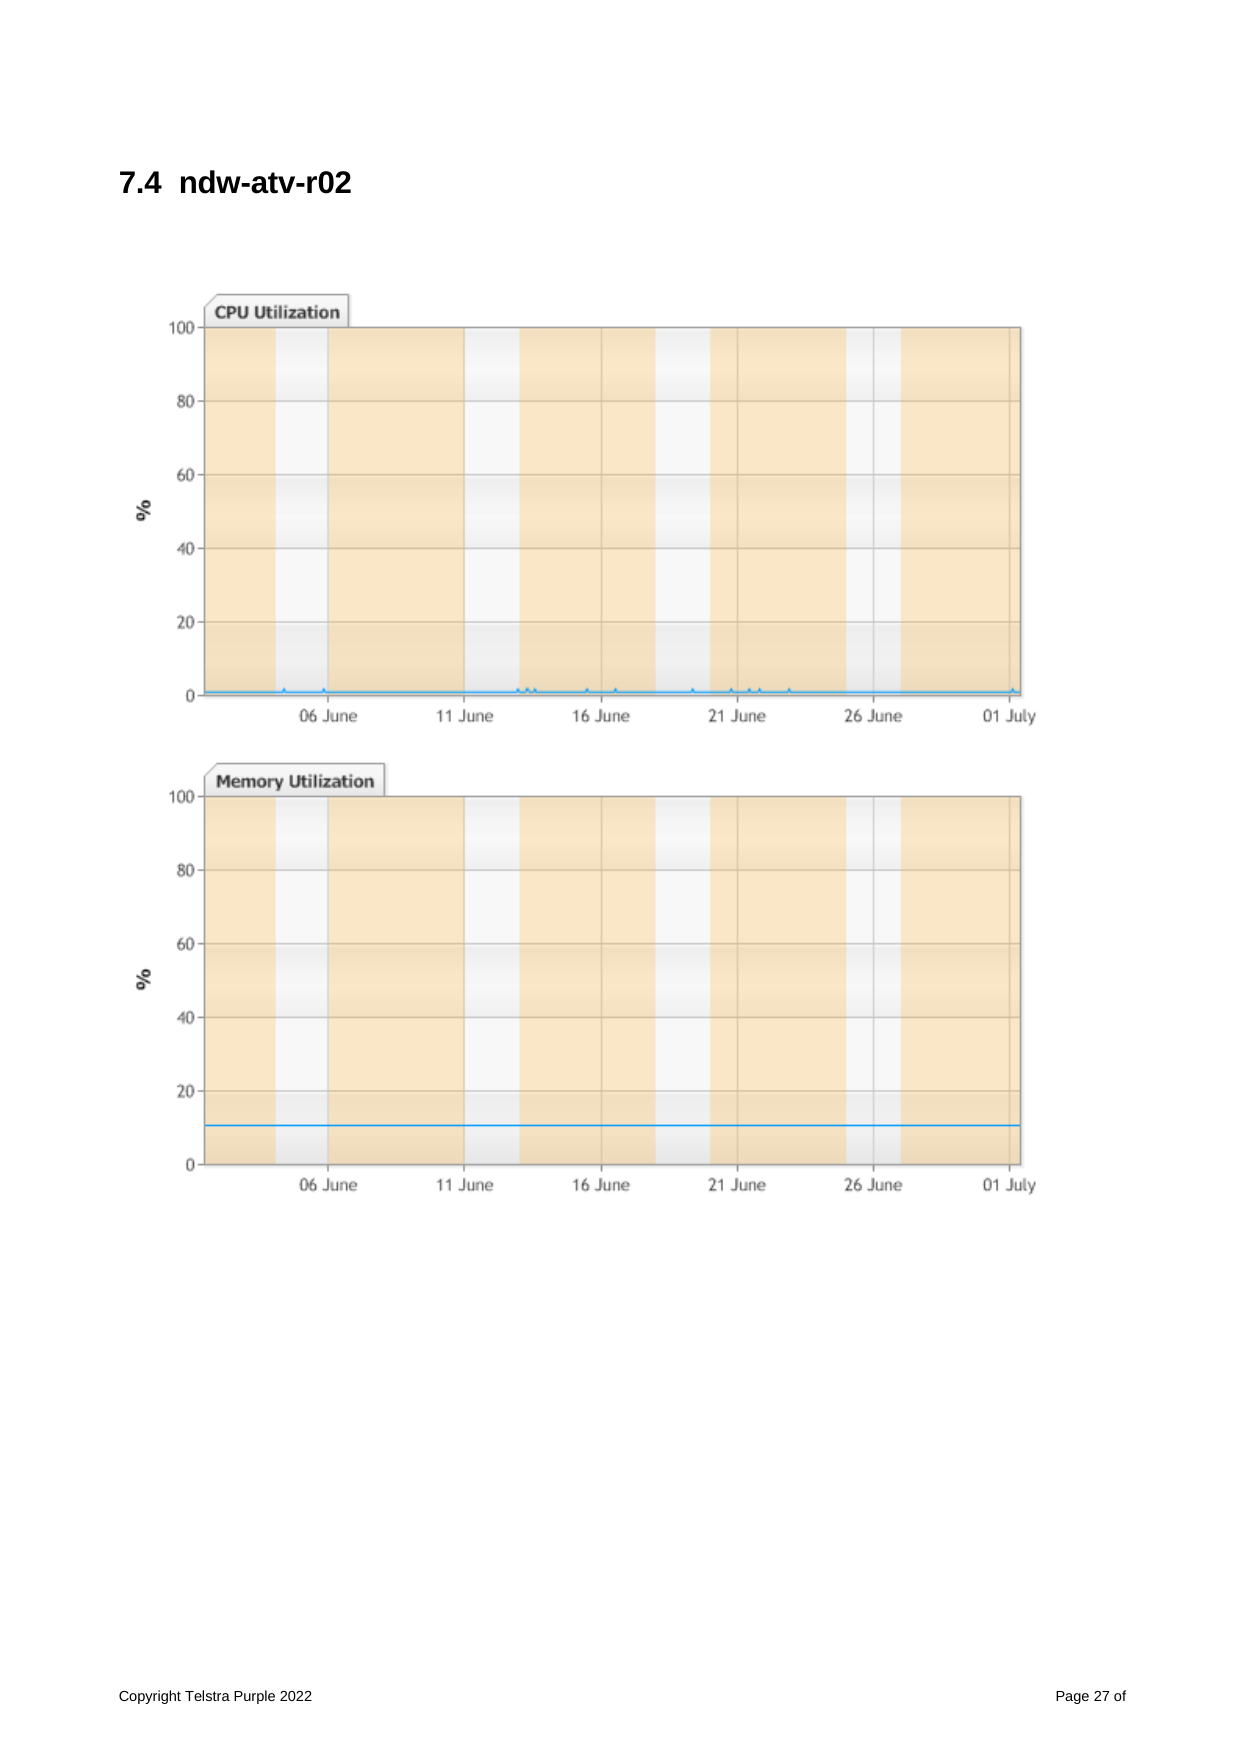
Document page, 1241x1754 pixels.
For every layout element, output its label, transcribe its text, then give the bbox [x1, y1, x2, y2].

picture [118, 269, 1056, 1208]
subtitle ndw-atv-r02 [118, 164, 1122, 200]
